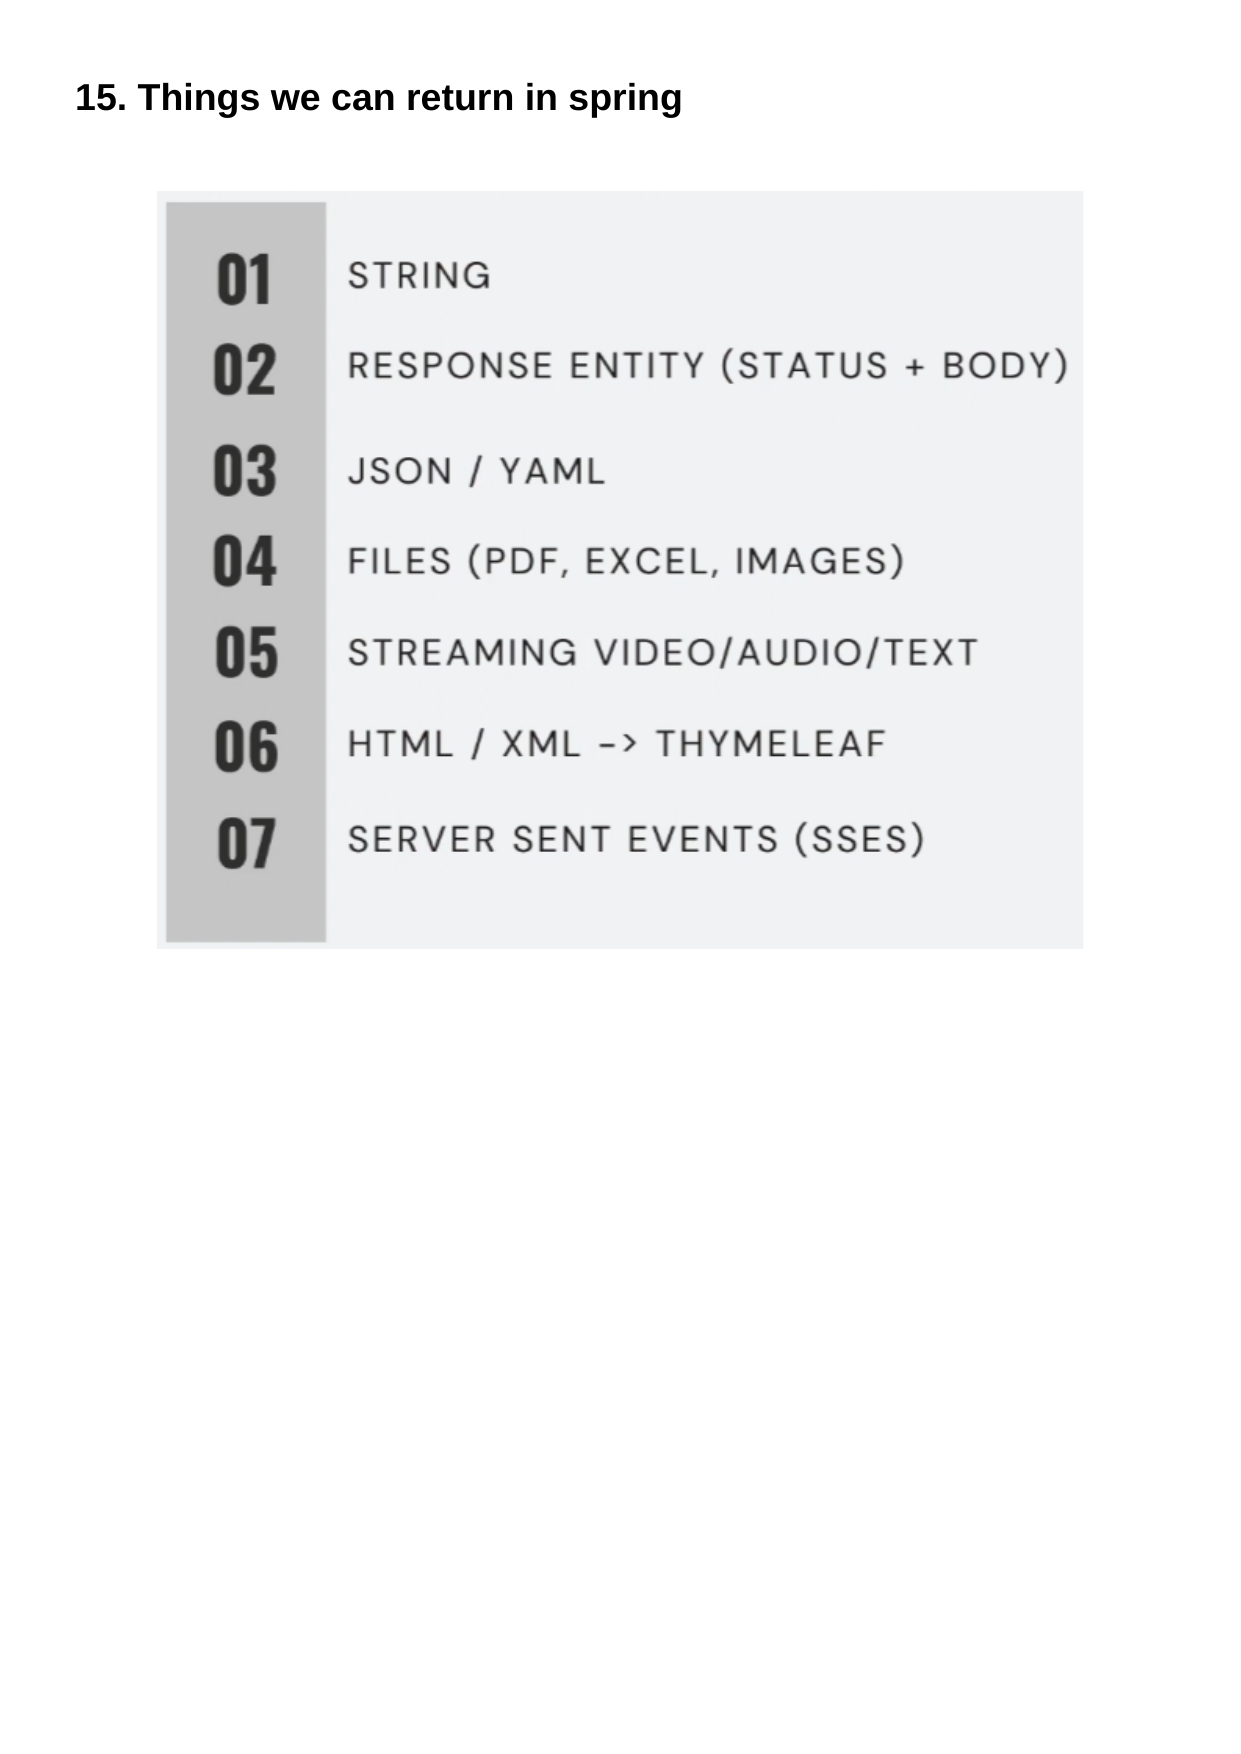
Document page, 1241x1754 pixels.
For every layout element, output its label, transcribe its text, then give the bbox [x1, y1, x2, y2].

text 15. Things we can return in spring [75, 75, 1165, 118]
picture [156, 191, 1084, 949]
